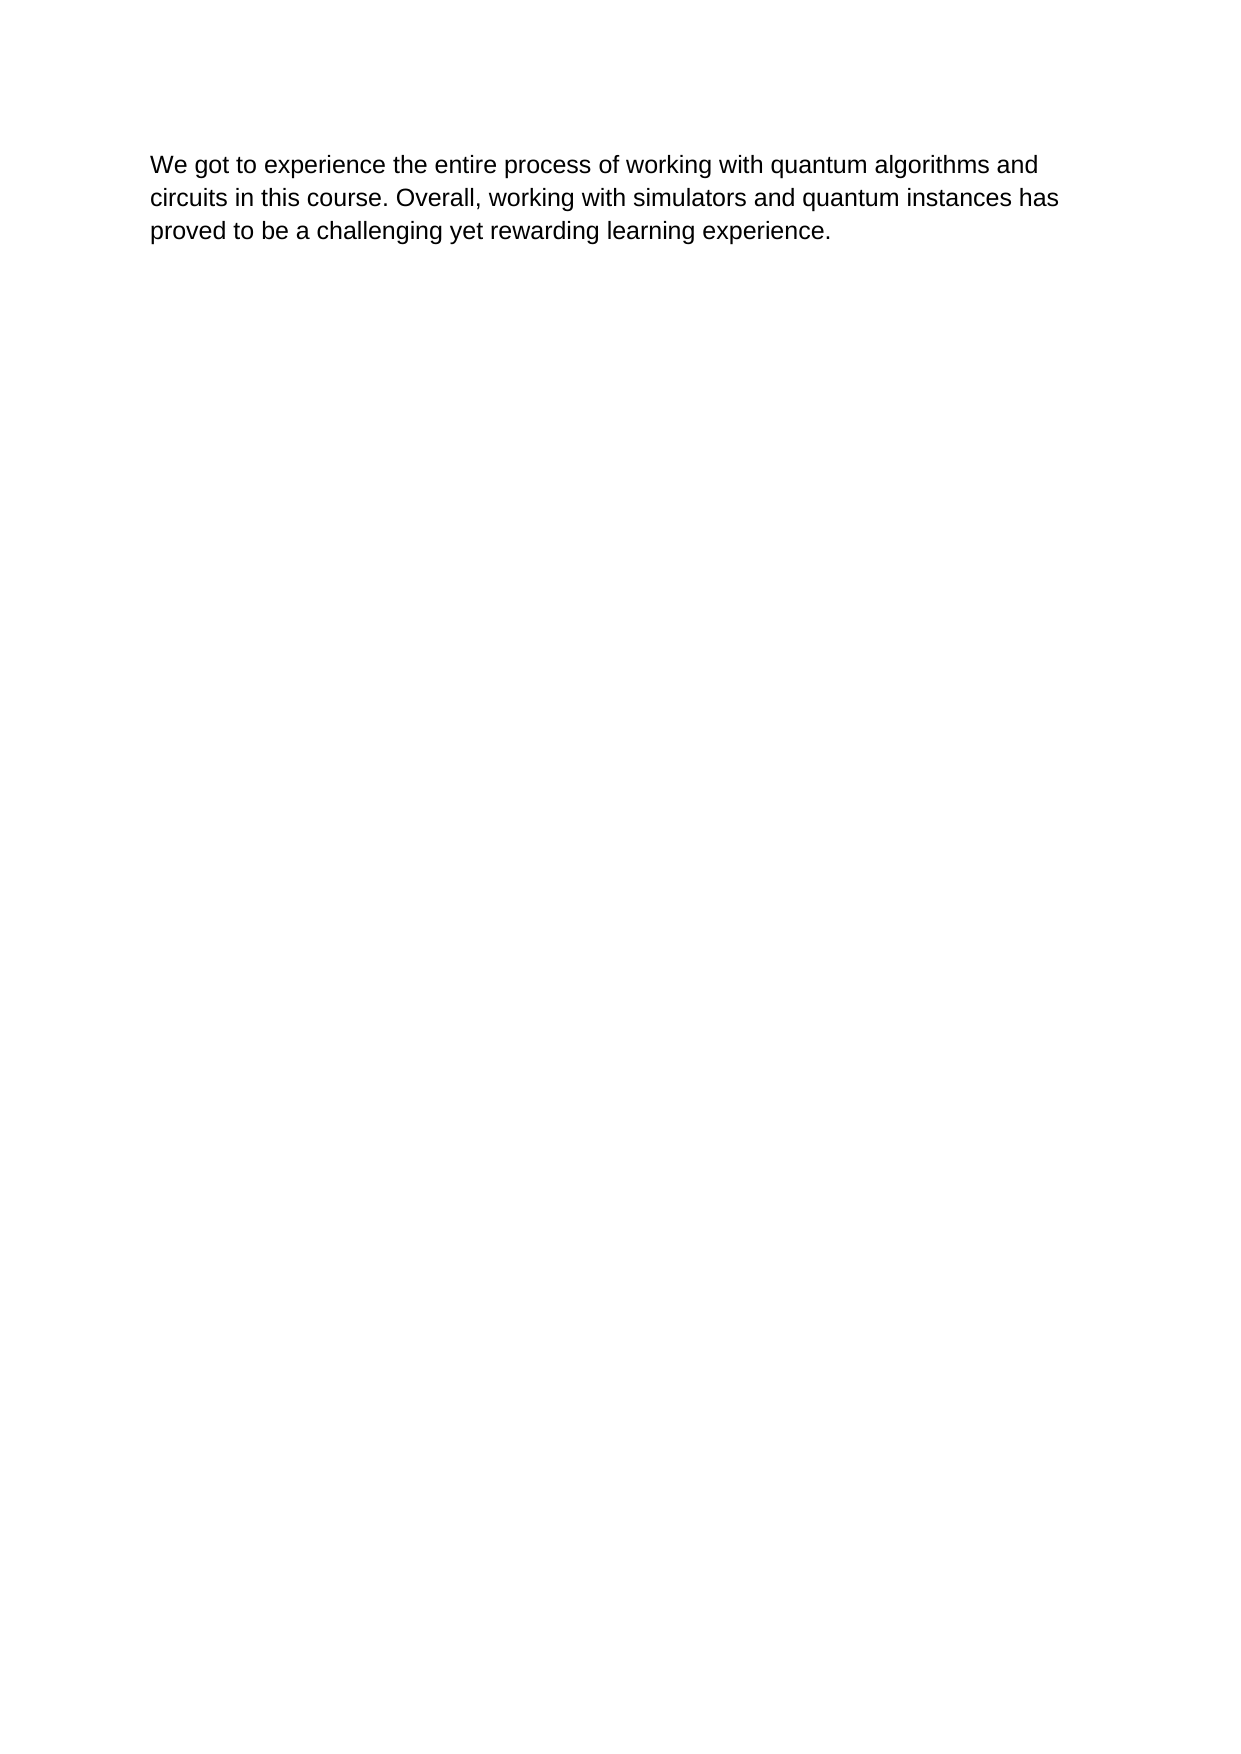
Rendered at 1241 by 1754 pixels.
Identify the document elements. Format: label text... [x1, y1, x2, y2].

text We got to experience the entire process of working with quantum algorithms and circuits in this course. Overall, working with simulators and quantum instances has proved to be a challenging yet rewarding learning experience. [150, 150, 1090, 245]
